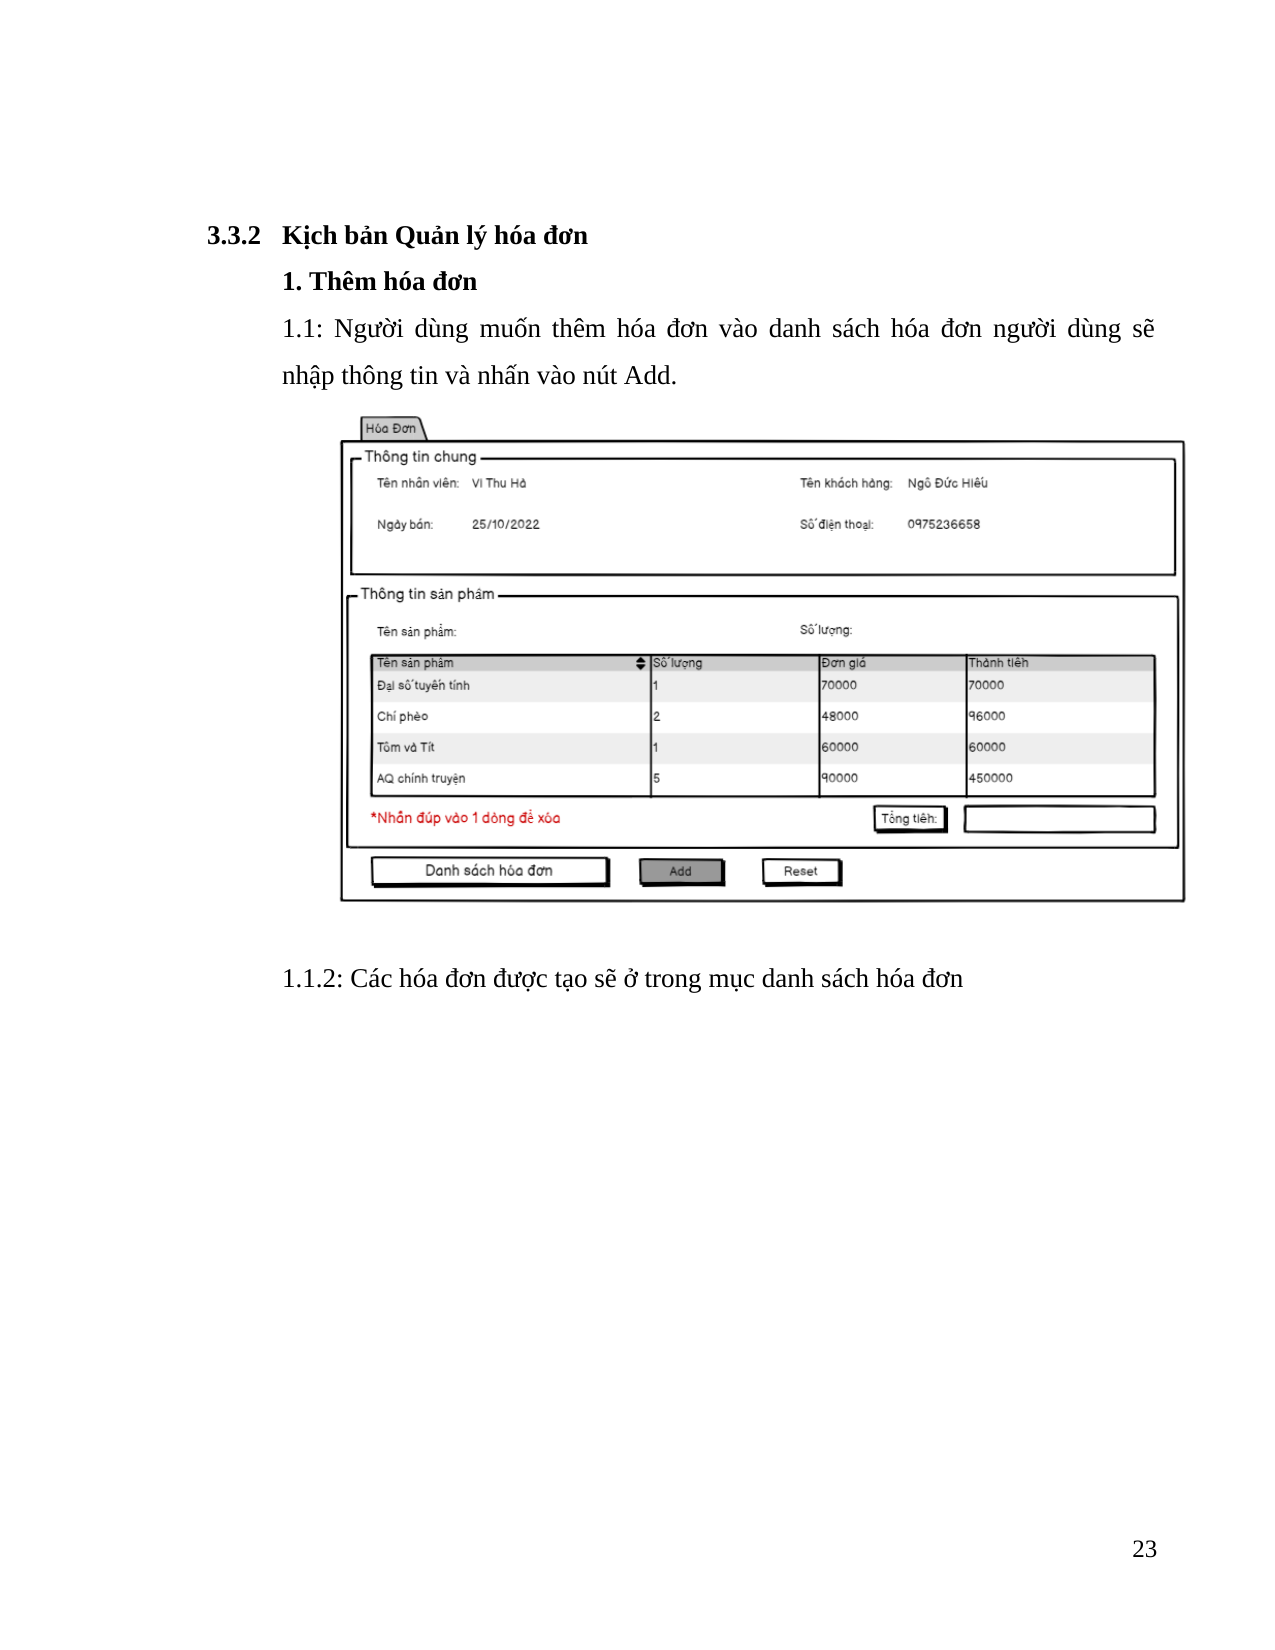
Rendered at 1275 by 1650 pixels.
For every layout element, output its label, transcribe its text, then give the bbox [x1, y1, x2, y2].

list Kịch bản Quản lý hóa đơn [207, 219, 1157, 250]
text 1. Thêm hóa đơn [282, 265, 1157, 297]
text 1.1.2: Các hóa đơn được tạo sẽ ở trong mục danh sách hóa đơn [282, 962, 1157, 993]
picture [281, 405, 1232, 948]
text 1.1: Người dùng muốn thêm hóa đơn vào danh sách hóa đơn người dùng sẽ nhập thông tin và nhấn vào nút Add. [282, 312, 1157, 390]
